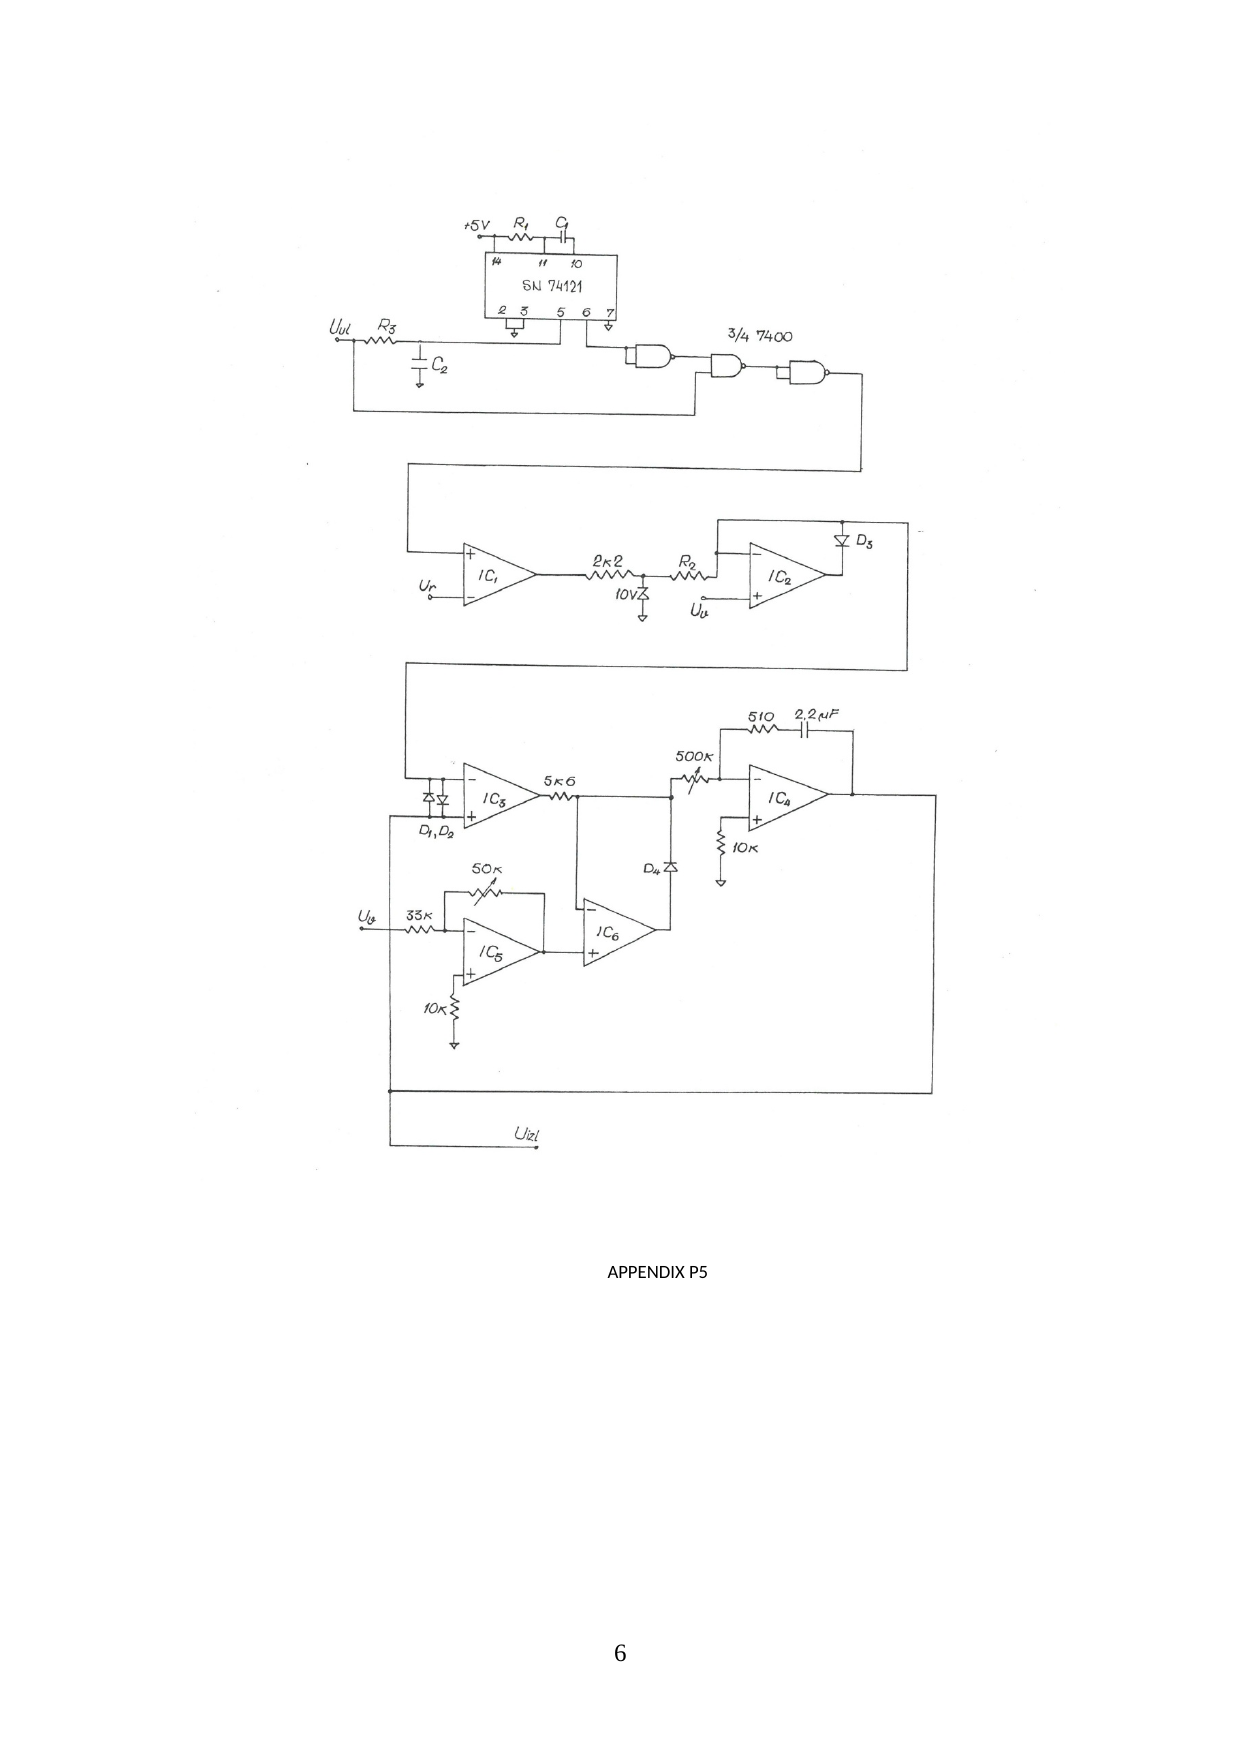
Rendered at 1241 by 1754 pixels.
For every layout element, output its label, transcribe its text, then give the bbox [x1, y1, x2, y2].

text Appendix P5 [118, 1260, 1122, 1283]
picture [193, 118, 1065, 1182]
